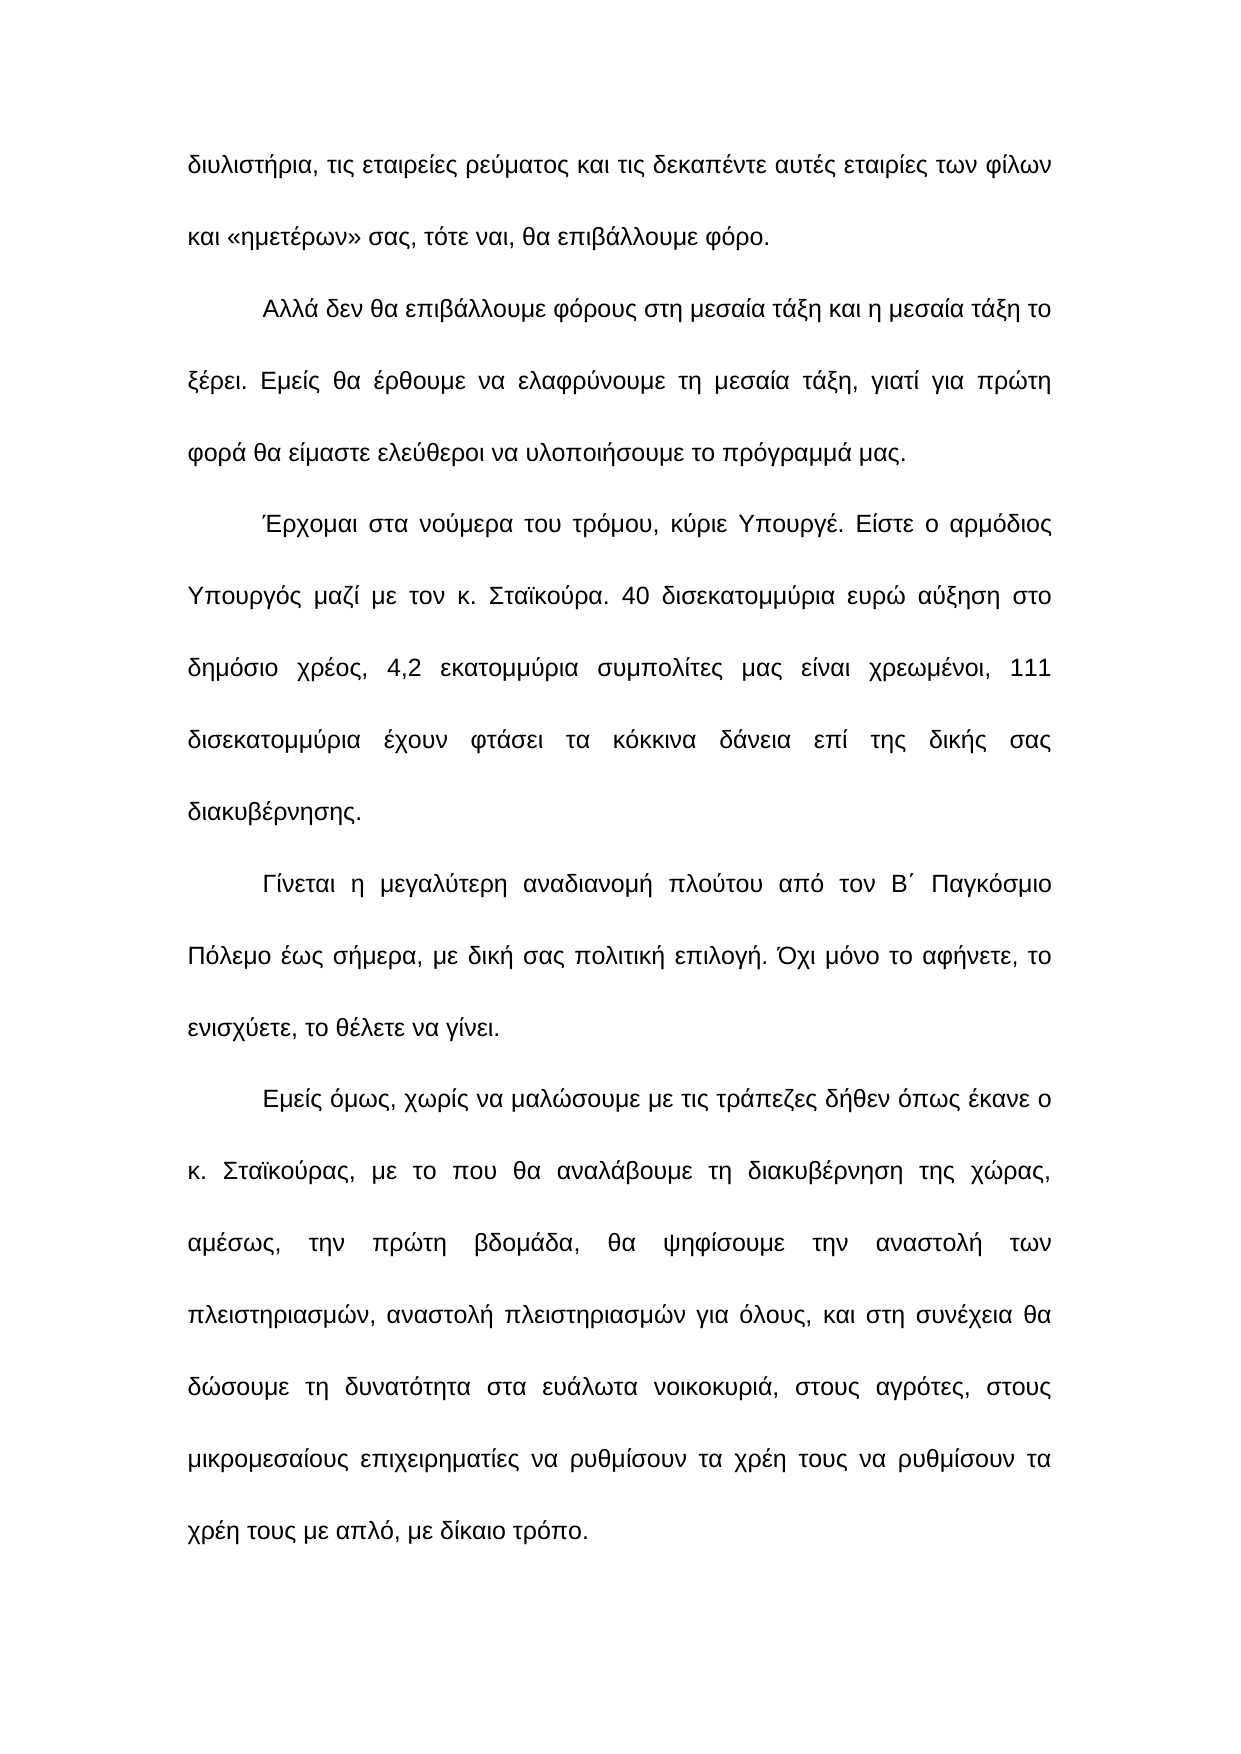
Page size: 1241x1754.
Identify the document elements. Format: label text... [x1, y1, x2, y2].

text Γίνεται η μεγαλύτερη αναδιανομή πλούτου από τον Β΄ Παγκόσμιο Πόλεμο έως σήμερα, με δική σας πολιτική επιλογή. Όχι μόνο το αφήνετε, το ενισχύετε, το θέλετε να γίνει. [187, 869, 1053, 1041]
text Εμείς όμως, χωρίς να μαλώσουμε με τις τράπεζες δήθεν όπως έκανε ο κ. Σταϊκούρας, με το που θα αναλάβουμε τη διακυβέρνηση της χώρας, αμέσως, την πρώτη βδομάδα, θα ψηφίσουμε την αναστολή των πλειστηριασμών, αναστολή πλειστηριασμών για όλους, και στη συνέχεια θα δώσουμε τη δυνατότητα στα ευάλωτα νοικοκυριά, στους αγρότες, στους μικρομεσαίους επιχειρηματίες να ρυθμίσουν τα χρέη τους να ρυθμίσουν τα χρέη τους με απλό, με δίκαιο τρόπο. [187, 1084, 1053, 1544]
text Αλλά δεν θα επιβάλλουμε φόρους στη μεσαία τάξη και η μεσαία τάξη το ξέρει. Εμείς θα έρθουμε να ελαφρύνουμε τη μεσαία τάξη, γιατί για πρώτη φορά θα είμαστε ελεύθεροι να υλοποιήσουμε το πρόγραμμά μας. [187, 294, 1053, 466]
text Έρχομαι στα νούμερα του τρόμου, κύριε Υπουργέ. Είστε ο αρμόδιος Υπουργός μαζί με τον κ. Σταϊκούρα. 40 δισεκατομμύρια ευρώ αύξηση στο δημόσιο χρέος, 4,2 εκατομμύρια συμπολίτες μας είναι χρεωμένοι, 111 δισεκατομμύρια έχουν φτάσει τα κόκκινα δάνεια επί της δικής σας διακυβέρνησης. [187, 509, 1053, 826]
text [187, 150, 1053, 251]
